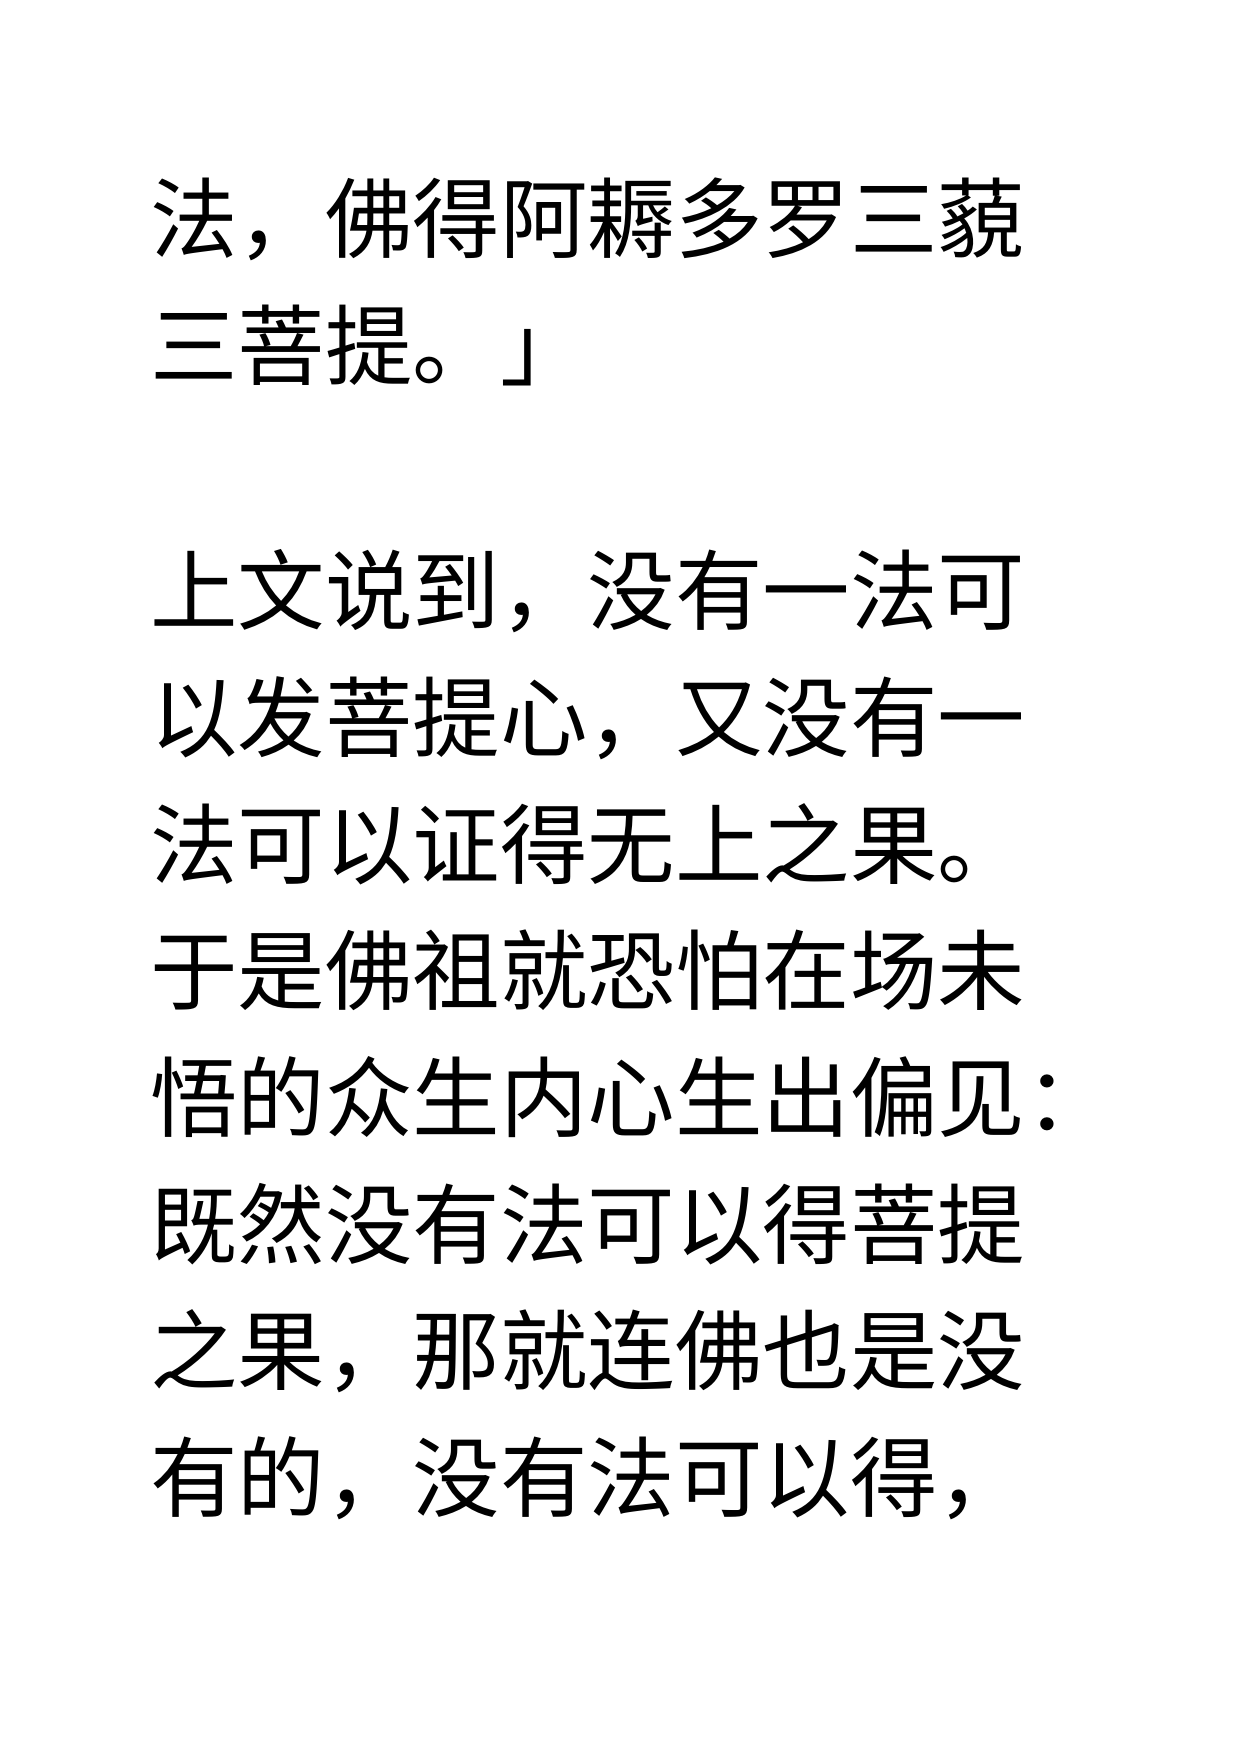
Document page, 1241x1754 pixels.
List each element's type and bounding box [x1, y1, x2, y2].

text [150, 150, 1090, 403]
text [150, 522, 1090, 1536]
